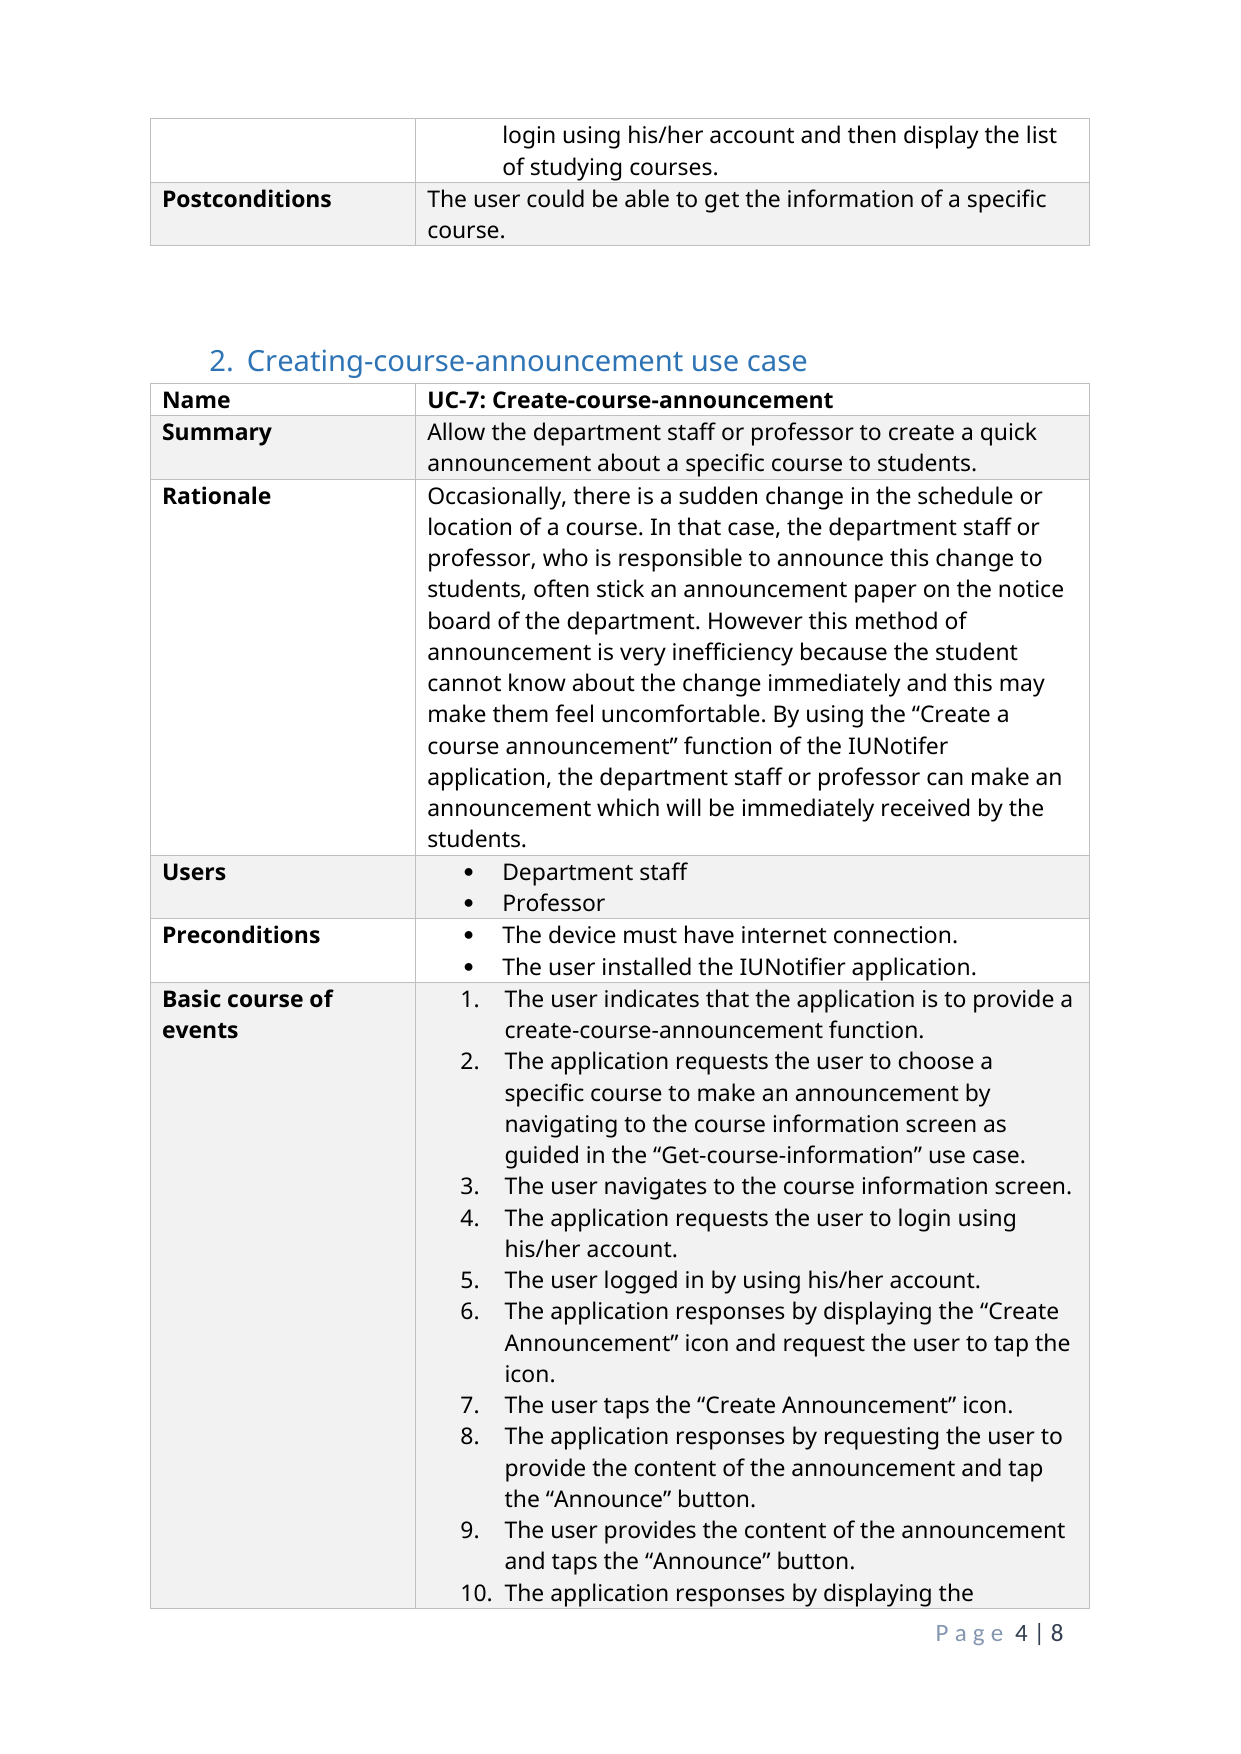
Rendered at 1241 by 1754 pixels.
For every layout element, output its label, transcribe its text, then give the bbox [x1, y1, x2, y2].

table_cell Department staff Professor [416, 856, 1089, 918]
table_cell Users [151, 856, 415, 918]
table_cell Rationale [151, 480, 415, 855]
table_header Name [151, 384, 415, 415]
table_header UC-7: Create-course-announcement [416, 384, 1089, 415]
table_cell Allow the department staff or professor to create a quick announcement about a specific course to students. [416, 416, 1089, 479]
table_cell Preconditions [151, 919, 415, 982]
table_cell Basic course of events [151, 983, 415, 1608]
table_cell The device must have internet connection. The user installed the IUNotifier application. [416, 919, 1089, 982]
table_cell Summary [151, 416, 415, 479]
table_cell Occasionally, there is a sudden change in the schedule or location of a course. In that case, the department staff or professor, who is responsible to announce this change to students, often stick an announcement paper on the notice board of the department. However this method of announcement is very inefficiency because the student cannot know about the change immediately and this may make them feel uncomfortable. By using the “Create a course announcement” function of the IUNotifer application, the department staff or professor can make an announcement which will be immediately received by the students. [416, 480, 1089, 855]
